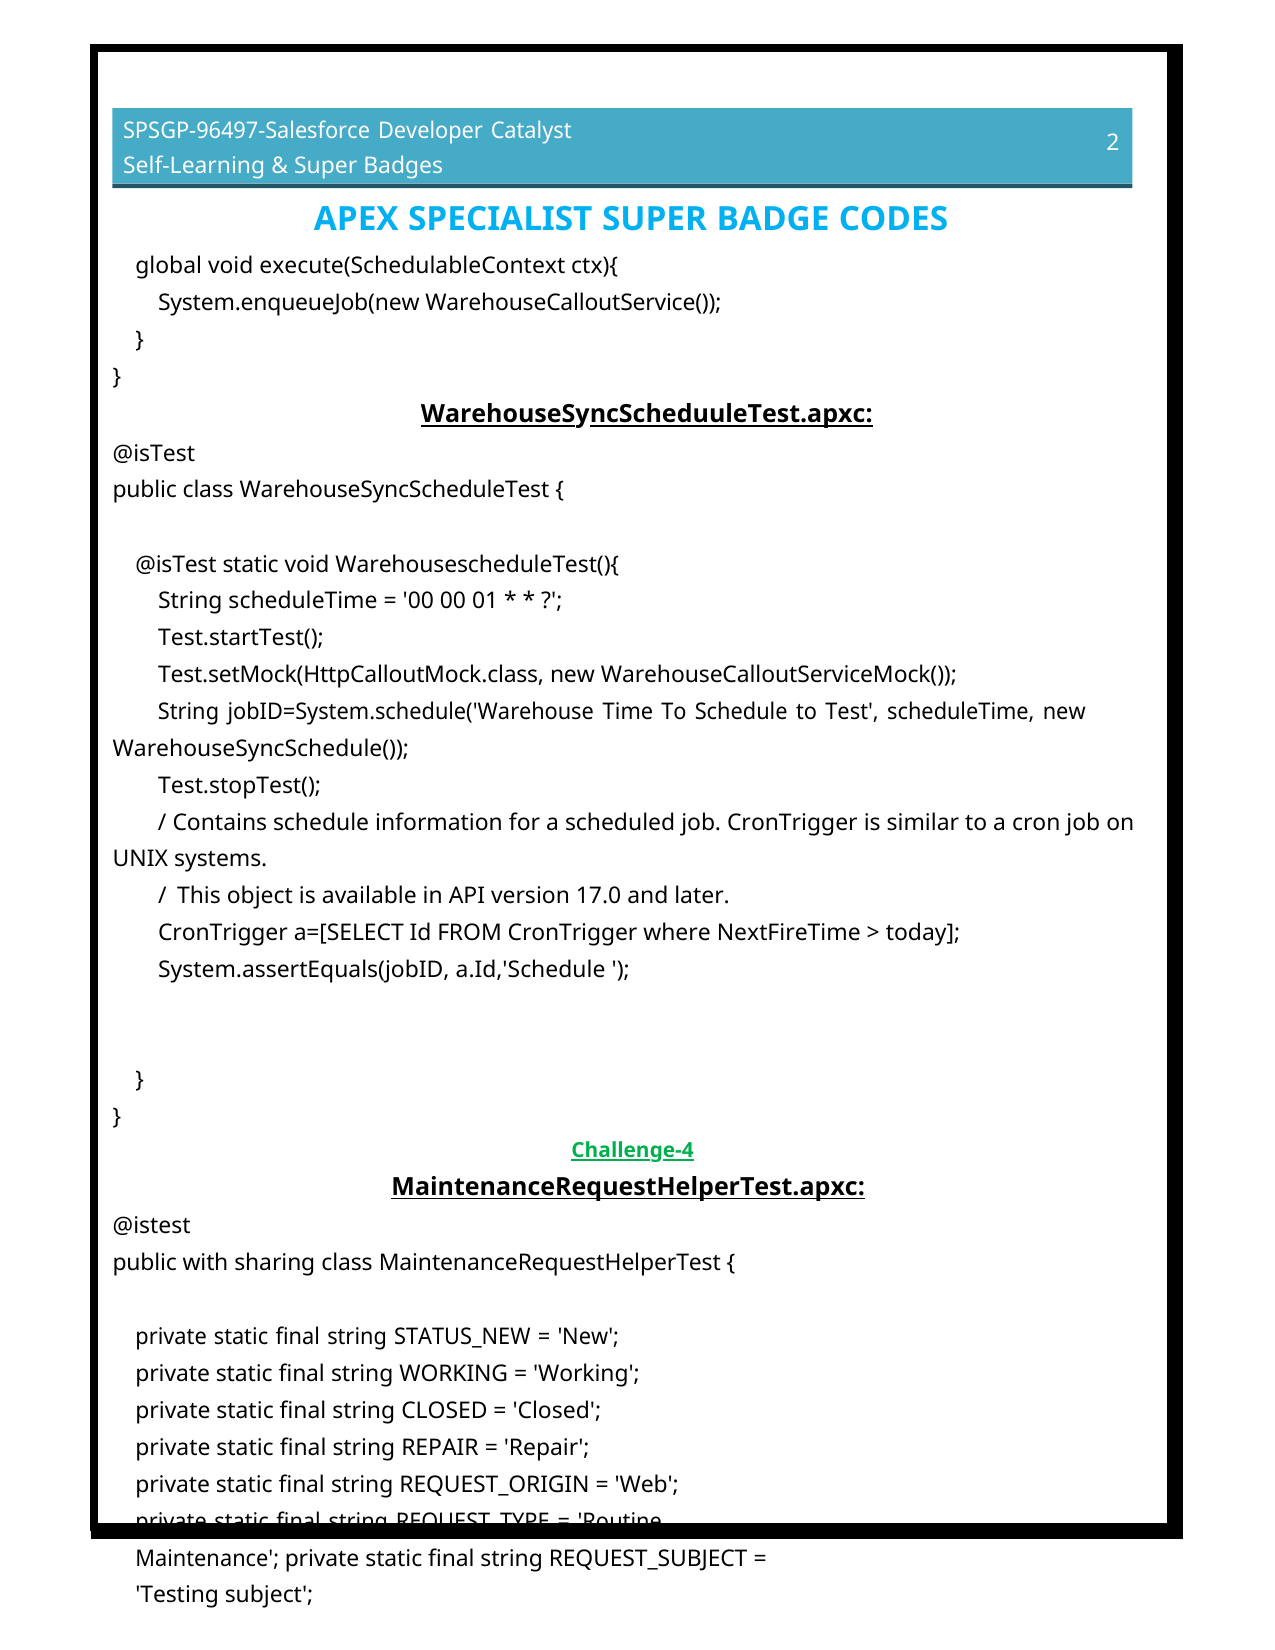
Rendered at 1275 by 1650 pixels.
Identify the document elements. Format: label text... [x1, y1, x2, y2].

subtitle WarehouseSyncScheduuleTest.apxc: [421, 396, 1156, 430]
text private static ﬁnal string STATUS_NEW = 'New'; private static ﬁnal string WORKING = 'Working'; private static ﬁnal string CLOSED = 'Closed'; private static ﬁnal string REPAIR = 'Repair'; [135, 1320, 654, 1462]
subtitle MaintenanceRequestHelperTest.apxc: [222, 1169, 1034, 1203]
text CronTrigger a=[SELECT Id FROM CronTrigger where NextFireTime > today]; System.assertEquals(jobID, a.Id,'Schedule '); [158, 916, 1156, 984]
text private static ﬁnal string REQUEST_TYPE = 'Routine Maintenance'; private static ﬁnal string REQUEST_SUBJECT = 'Testing subject'; [135, 1504, 811, 1609]
text } [112, 1099, 1156, 1131]
text global void execute(SchedulableContext ctx){ System.enqueueJob(new WarehouseCalloutService()); [135, 249, 811, 318]
text } [112, 360, 1156, 391]
text / This object is available in API version 17.0 and later. [158, 879, 1156, 911]
text @isTest [112, 437, 1156, 468]
text Test.stopTest(); [158, 769, 1156, 800]
text } [135, 323, 1156, 355]
text } [135, 1063, 1156, 1094]
text SPSGP-96497-Salesforce Developer Catalyst [123, 121, 1156, 142]
text Test.setMock(HttpCalloutMock.class, new WarehouseCalloutServiceMock()); [158, 658, 1156, 690]
text public class WarehouseSyncScheduleTest { [112, 473, 1156, 504]
text @istest [112, 1209, 1156, 1240]
text public with sharing class MaintenanceRequestHelperTest { [112, 1246, 1156, 1277]
text Self-Learning & Super Badges 2 [123, 142, 1156, 181]
text private static ﬁnal string REQUEST_ORIGIN = 'Web'; [135, 1468, 1156, 1499]
text Challenge-4 [571, 1135, 1156, 1163]
text / Contains schedule information for a scheduled job. CronTrigger is similar to a cron job on UNIX systems. [112, 806, 1156, 874]
subtitle APEX SPECIALIST SUPER BADGE CODES [222, 195, 1040, 241]
text @isTest static void WarehousescheduleTest(){ String scheduleTime = '00 00 01 * * ?'; Test.startTest(); [135, 548, 654, 653]
text String jobID=System.schedule('Warehouse Time To Schedule to Test', scheduleTime, new WarehouseSyncSchedule()); [112, 695, 1156, 763]
